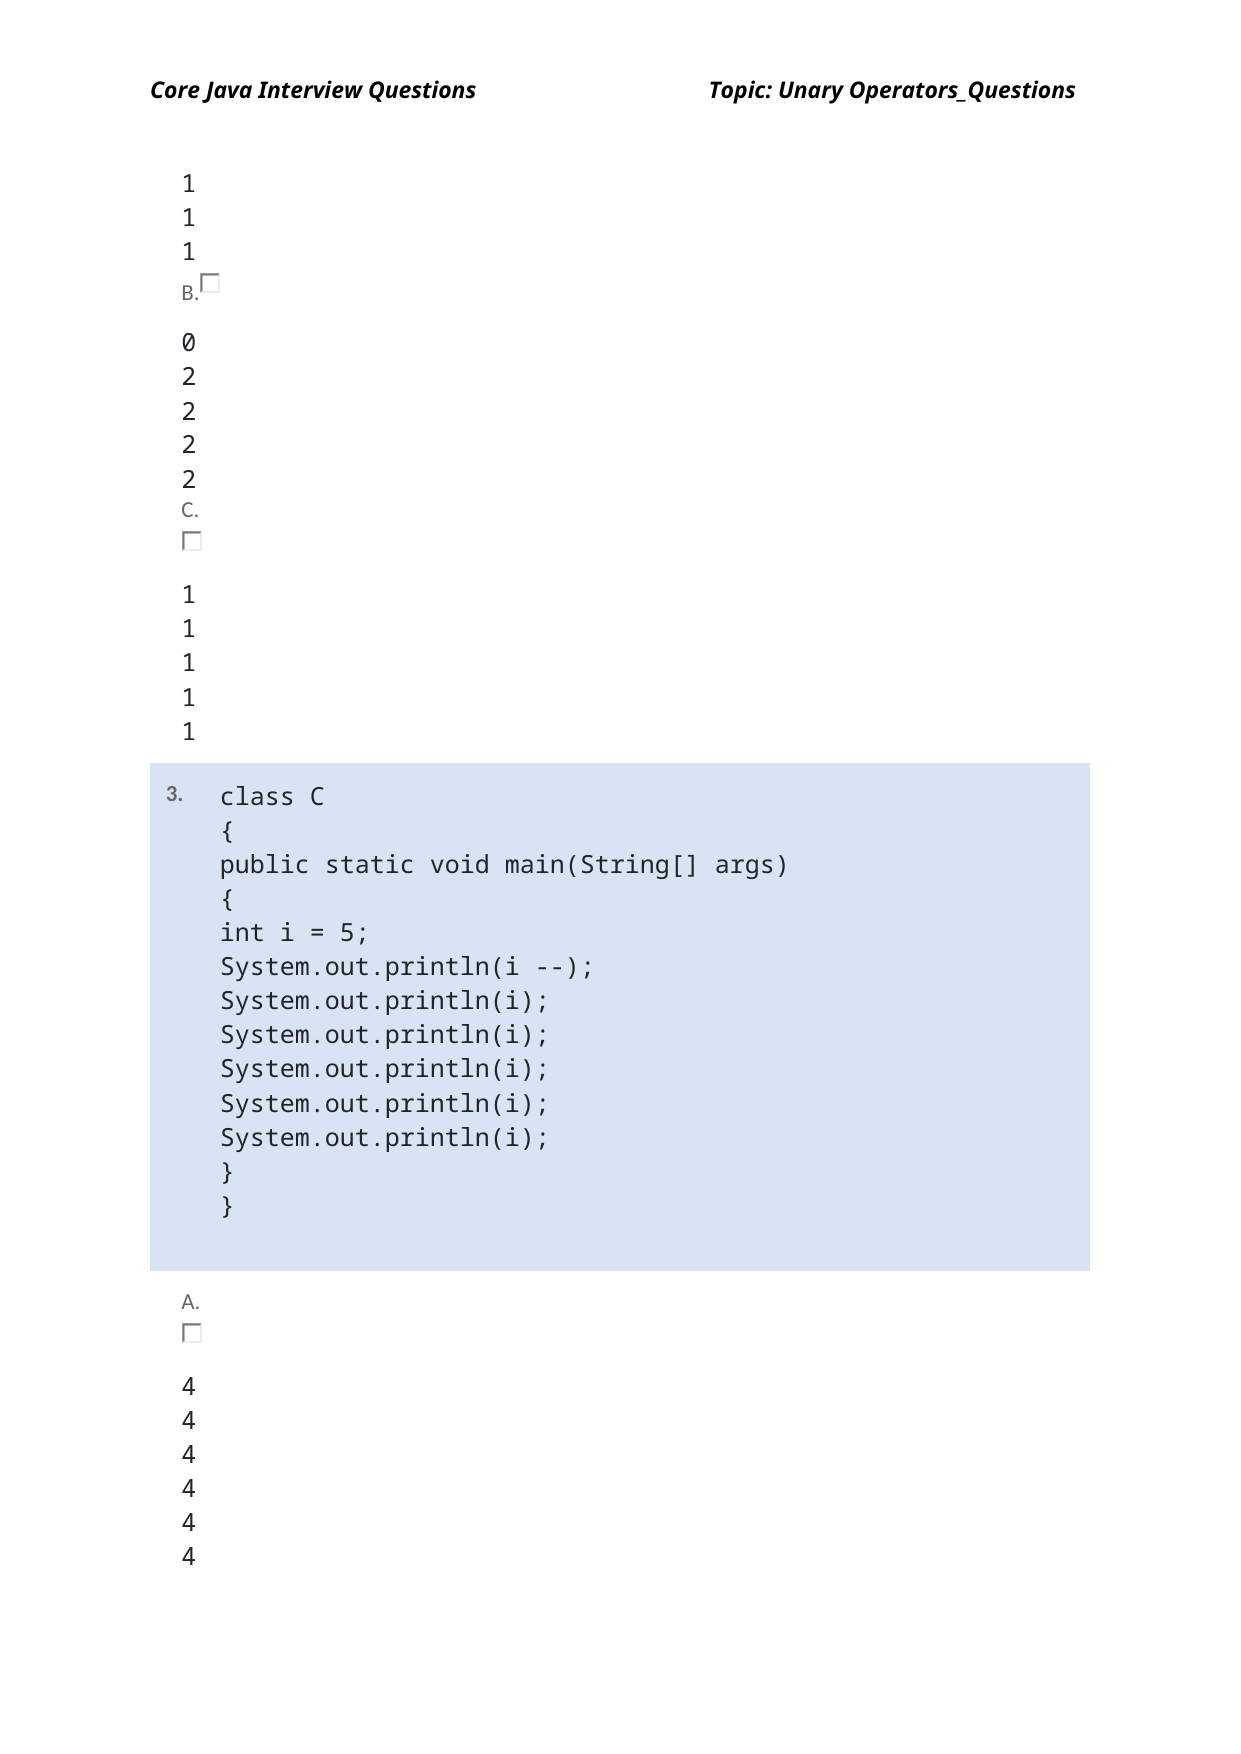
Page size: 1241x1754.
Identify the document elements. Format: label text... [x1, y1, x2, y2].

table_cell [150, 150, 1090, 763]
table_header 3. [150, 763, 204, 1271]
table_cell [150, 1271, 1090, 1588]
table_header class C { public static void main(String[] args) { int i = 5; System.out.println(i --); System.out.println(i); System.out.println(i); System.out.println(i); System.out.println(i); System.out.println(i); } } [204, 763, 1090, 1271]
